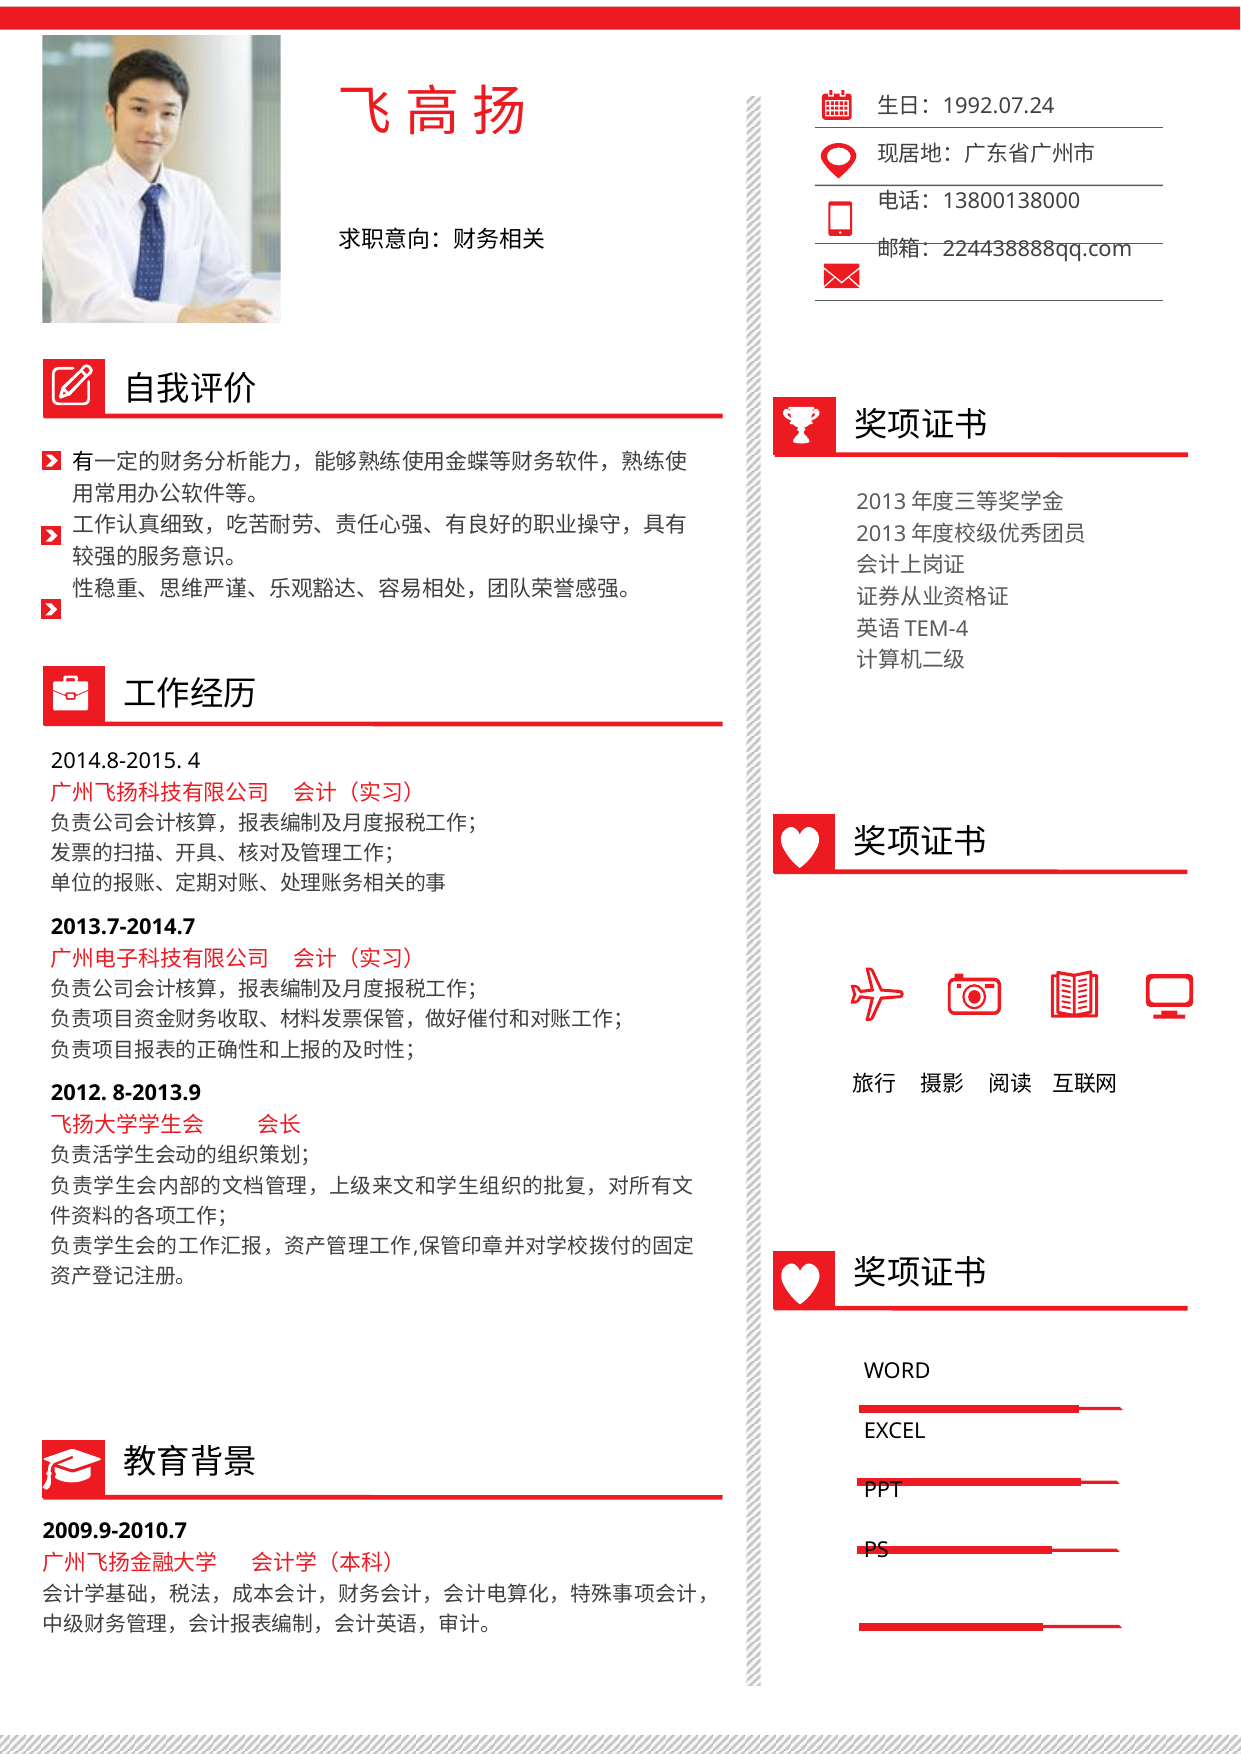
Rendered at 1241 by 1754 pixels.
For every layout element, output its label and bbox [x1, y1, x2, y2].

picture [42, 35, 281, 323]
picture [0, 1735, 1241, 1754]
picture [746, 96, 761, 1686]
